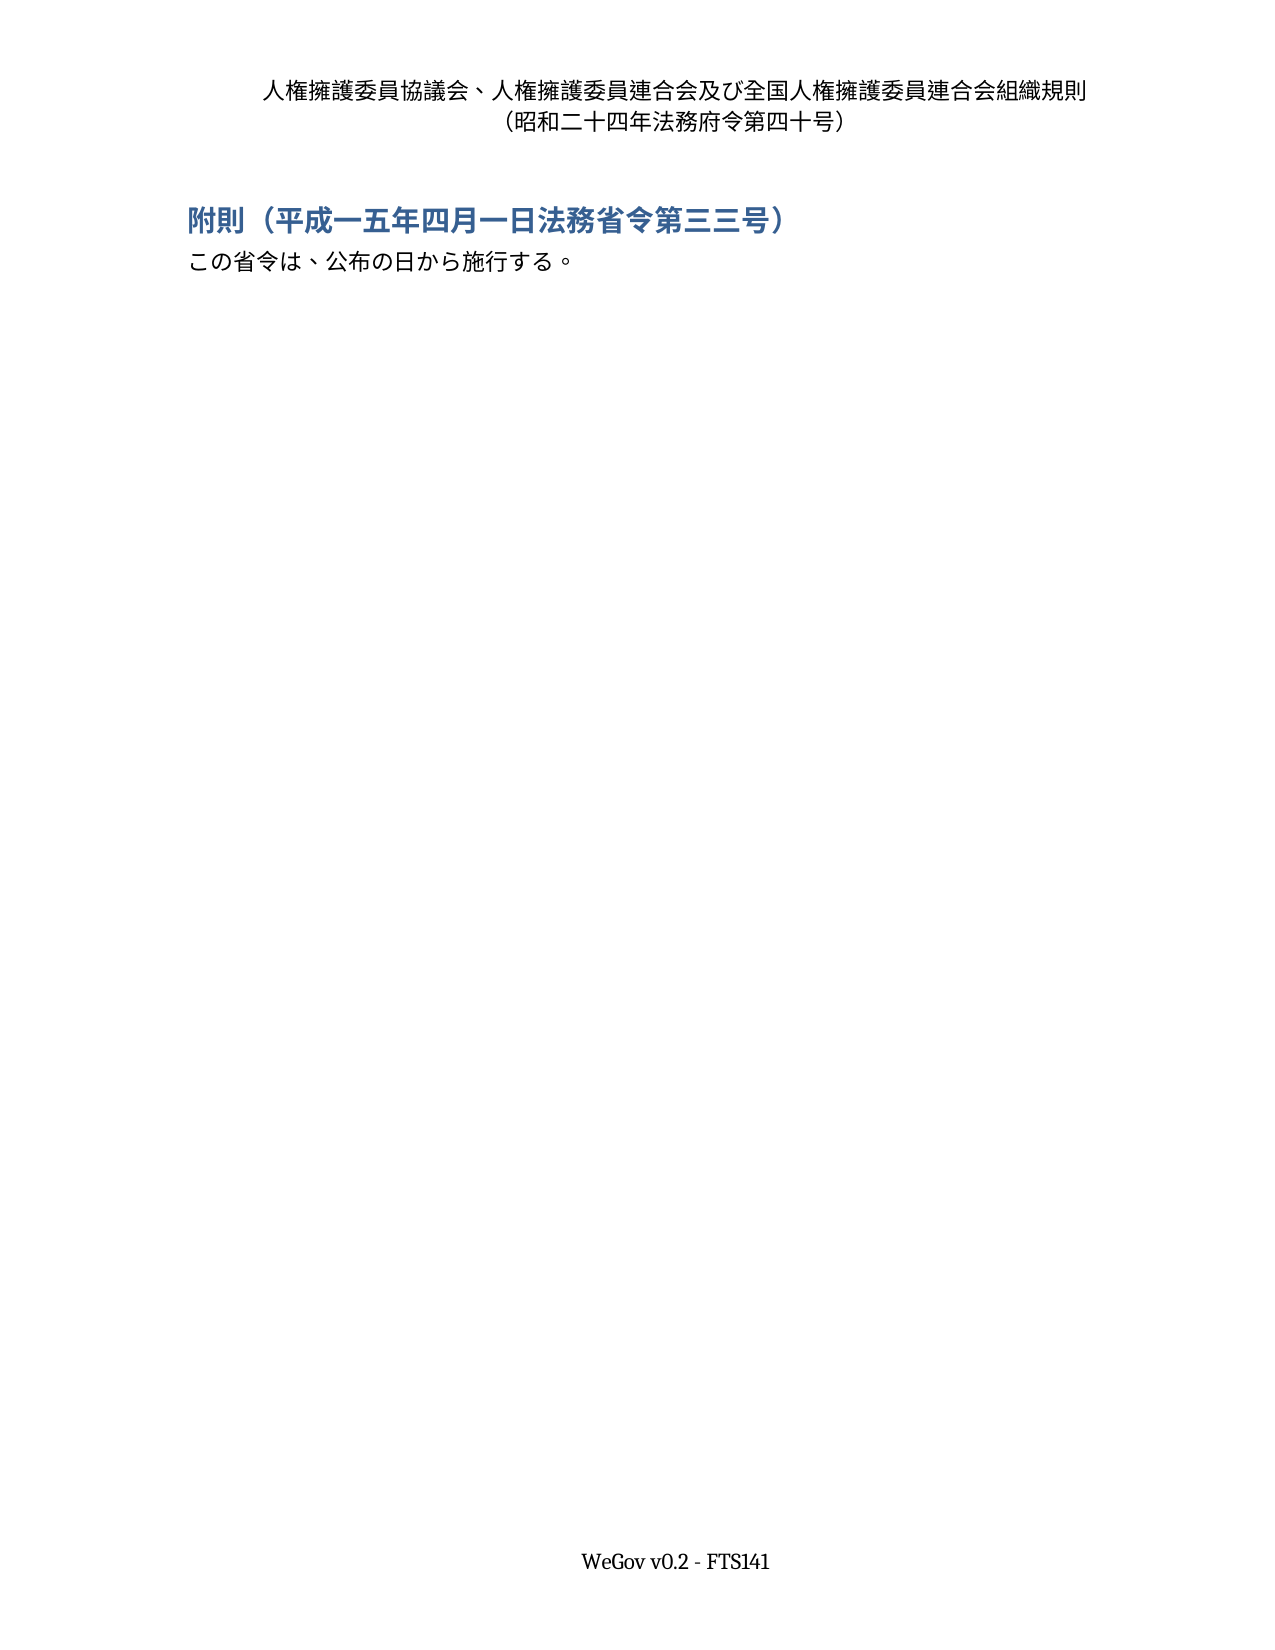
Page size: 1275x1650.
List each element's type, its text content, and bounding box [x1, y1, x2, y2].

text この省令は、公布の日から施行する。 [187, 246, 1087, 277]
subtitle 附則（平成一五年四月一日法務省令第三三号） [187, 200, 1087, 240]
